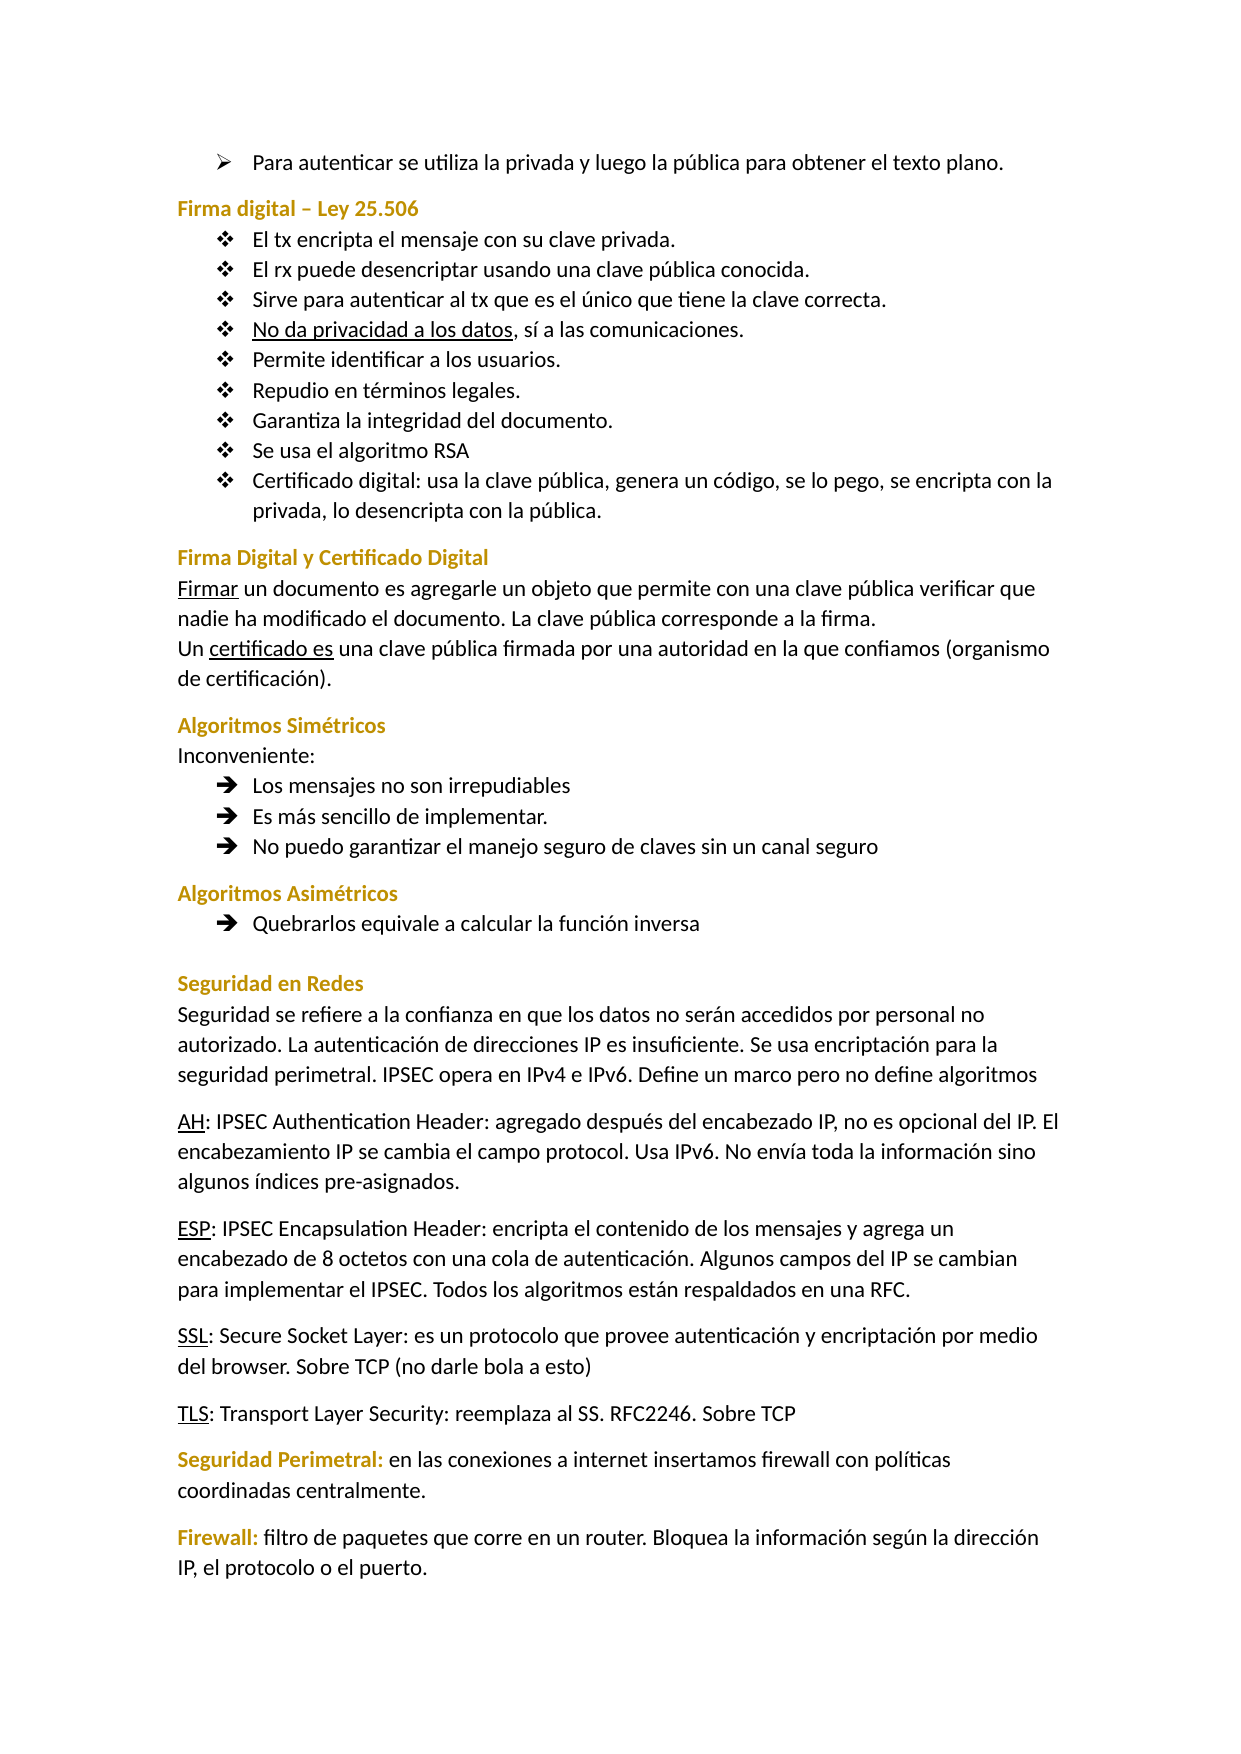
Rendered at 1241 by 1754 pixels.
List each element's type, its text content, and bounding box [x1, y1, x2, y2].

list Garantiza la integridad del documento. [215, 406, 1063, 434]
list Permite identificar a los usuarios. [215, 346, 1063, 373]
list No puedo garantizar el manejo seguro de claves sin un canal seguro [215, 832, 1063, 860]
list El tx encripta el mensaje con su clave privada. [215, 225, 1063, 253]
text SSL: Secure Socket Layer: es un protocolo que provee autenticación y encriptación por medio del browser. Sobre TCP (no darle bola a esto) [177, 1322, 1063, 1380]
text Firewall: filtro de paquetes que corre en un router. Bloquea la información según la dirección IP, el protocolo o el puerto. [177, 1523, 1063, 1581]
text Seguridad se refiere a la confianza en que los datos no serán accedidos por personal no autorizado. La autenticación de direcciones IP es insuficiente. Se usa encriptación para la seguridad perimetral. IPSEC opera en IPv4 e IPv6. Define un marco pero no define algoritmos [177, 1000, 1063, 1088]
list Los mensajes no son irrepudiables [215, 772, 1063, 799]
text Firma digital – Ley 25.506 [177, 194, 1063, 222]
list Es más sencillo de implementar. [215, 802, 1063, 830]
text ESP: IPSEC Encapsulation Header: encripta el contenido de los mensajes y agrega un encabezado de 8 octetos con una cola de autenticación. Algunos campos del IP se cambian para implementar el IPSEC. Todos los algoritmos están respaldados en una RFC. [177, 1214, 1063, 1303]
text Seguridad Perimetral: en las conexiones a internet insertamos firewall con políticas coordinadas centralmente. [177, 1446, 1063, 1504]
text Seguridad en Redes [177, 969, 1063, 997]
list Certificado digital: usa la clave pública, genera un código, se lo pego, se encripta con la privada, lo desencripta con la pública. [215, 466, 1063, 524]
list No da privacidad a los datos, sí a las comunicaciones. [215, 315, 1063, 343]
list Quebrarlos equivale a calcular la función inversa [215, 909, 1063, 937]
list El rx puede desencriptar usando una clave pública conocida. [215, 255, 1063, 283]
list Repudio en términos legales. [215, 376, 1063, 404]
text AH: IPSEC Authentication Header: agregado después del encabezado IP, no es opcional del IP. El encabezamiento IP se cambia el campo protocol. Usa IPv6. No envía toda la información sino algunos índices pre-asignados. [177, 1107, 1063, 1195]
text TLS: Transport Layer Security: reemplaza al SS. RFC2246. Sobre TCP [177, 1399, 1063, 1427]
text Firmar un documento es agregarle un objeto que permite con una clave pública verificar que nadie ha modificado el documento. La clave pública corresponde a la firma. [177, 574, 1063, 632]
text Un certificado es una clave pública firmada por una autoridad en la que confiamos (organismo de certificación). [177, 634, 1063, 692]
list Para autenticar se utiliza la privada y luego la pública para obtener el texto plano. [215, 148, 1063, 176]
text Algoritmos Simétricos [177, 711, 1063, 739]
list Se usa el algoritmo RSA [215, 436, 1063, 464]
text Algoritmos Asimétricos [177, 879, 1063, 907]
text Firma Digital y Certificado Digital [177, 543, 1063, 571]
text Inconveniente: [177, 741, 1063, 769]
list Sirve para autenticar al tx que es el único que tiene la clave correcta. [215, 285, 1063, 313]
